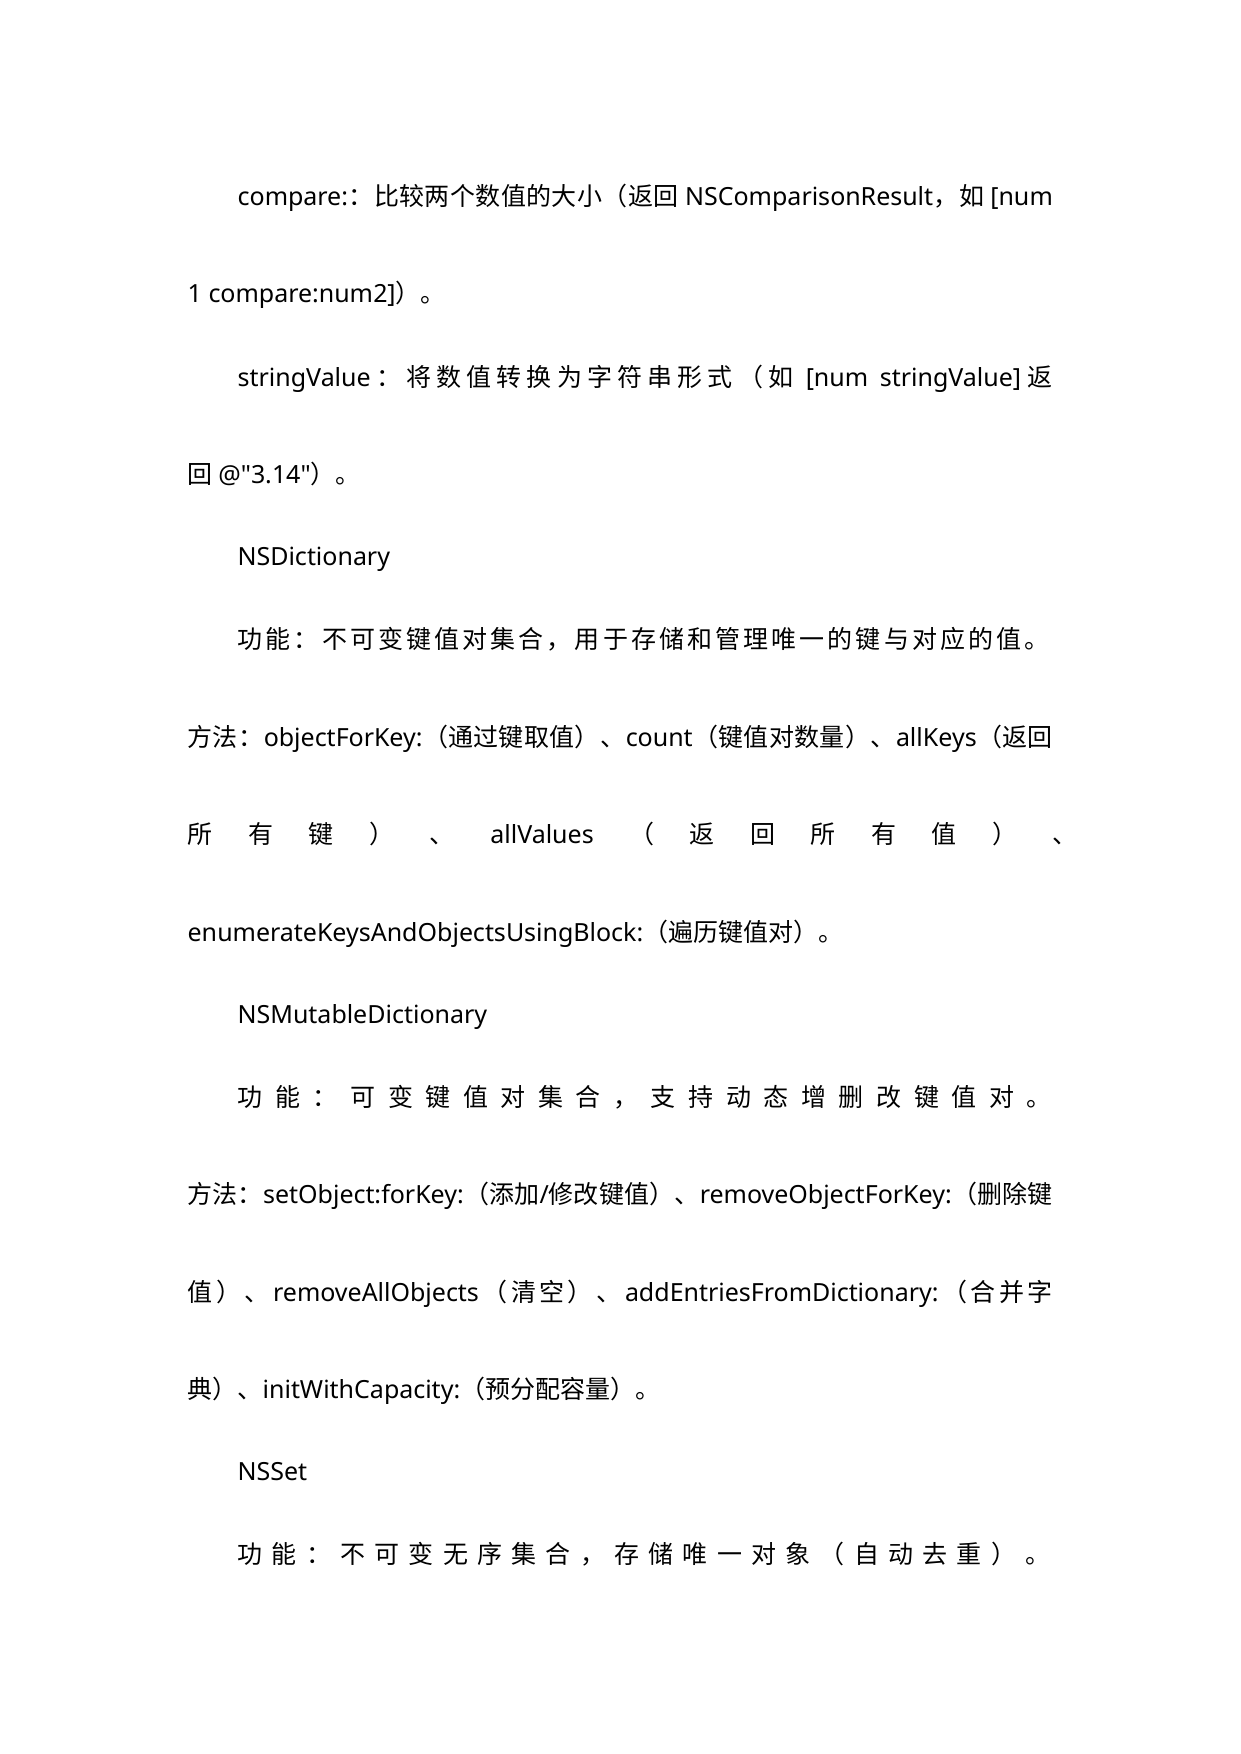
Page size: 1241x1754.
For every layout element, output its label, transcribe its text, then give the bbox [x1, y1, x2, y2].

text 功能：不可变键值对集合，用于存储和管理唯一的键与对应的值。 方法：objectForKey:（通过键取值）、count（键值对数量）、allKeys（返回所有键）、allValues（返回所有值）、enumerateKeysAndObjectsUsingBlock:（遍历键值对）。 [187, 605, 1053, 963]
text NSDictionary [187, 523, 1053, 588]
text NSSet [187, 1438, 1053, 1503]
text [187, 1520, 1053, 1585]
text compare:：比较两个数值的大小（返回 NSComparisonResult，如 [num1 compare:num2]）。 [187, 162, 1053, 324]
text 功能：可变键值对集合，支持动态增删改键值对。 方法：setObject:forKey:（添加/修改键值）、removeObjectForKey:（删除键值）、removeAllObjects（清空）、addEntriesFromDictionary:（合并字典）、initWithCapacity:（预分配容量）。 [187, 1063, 1053, 1420]
text stringValue：将数值转换为字符串形式（如 [num stringValue] 返回 @"3.14"）。 [187, 343, 1053, 505]
text NSMutableDictionary [187, 981, 1053, 1046]
